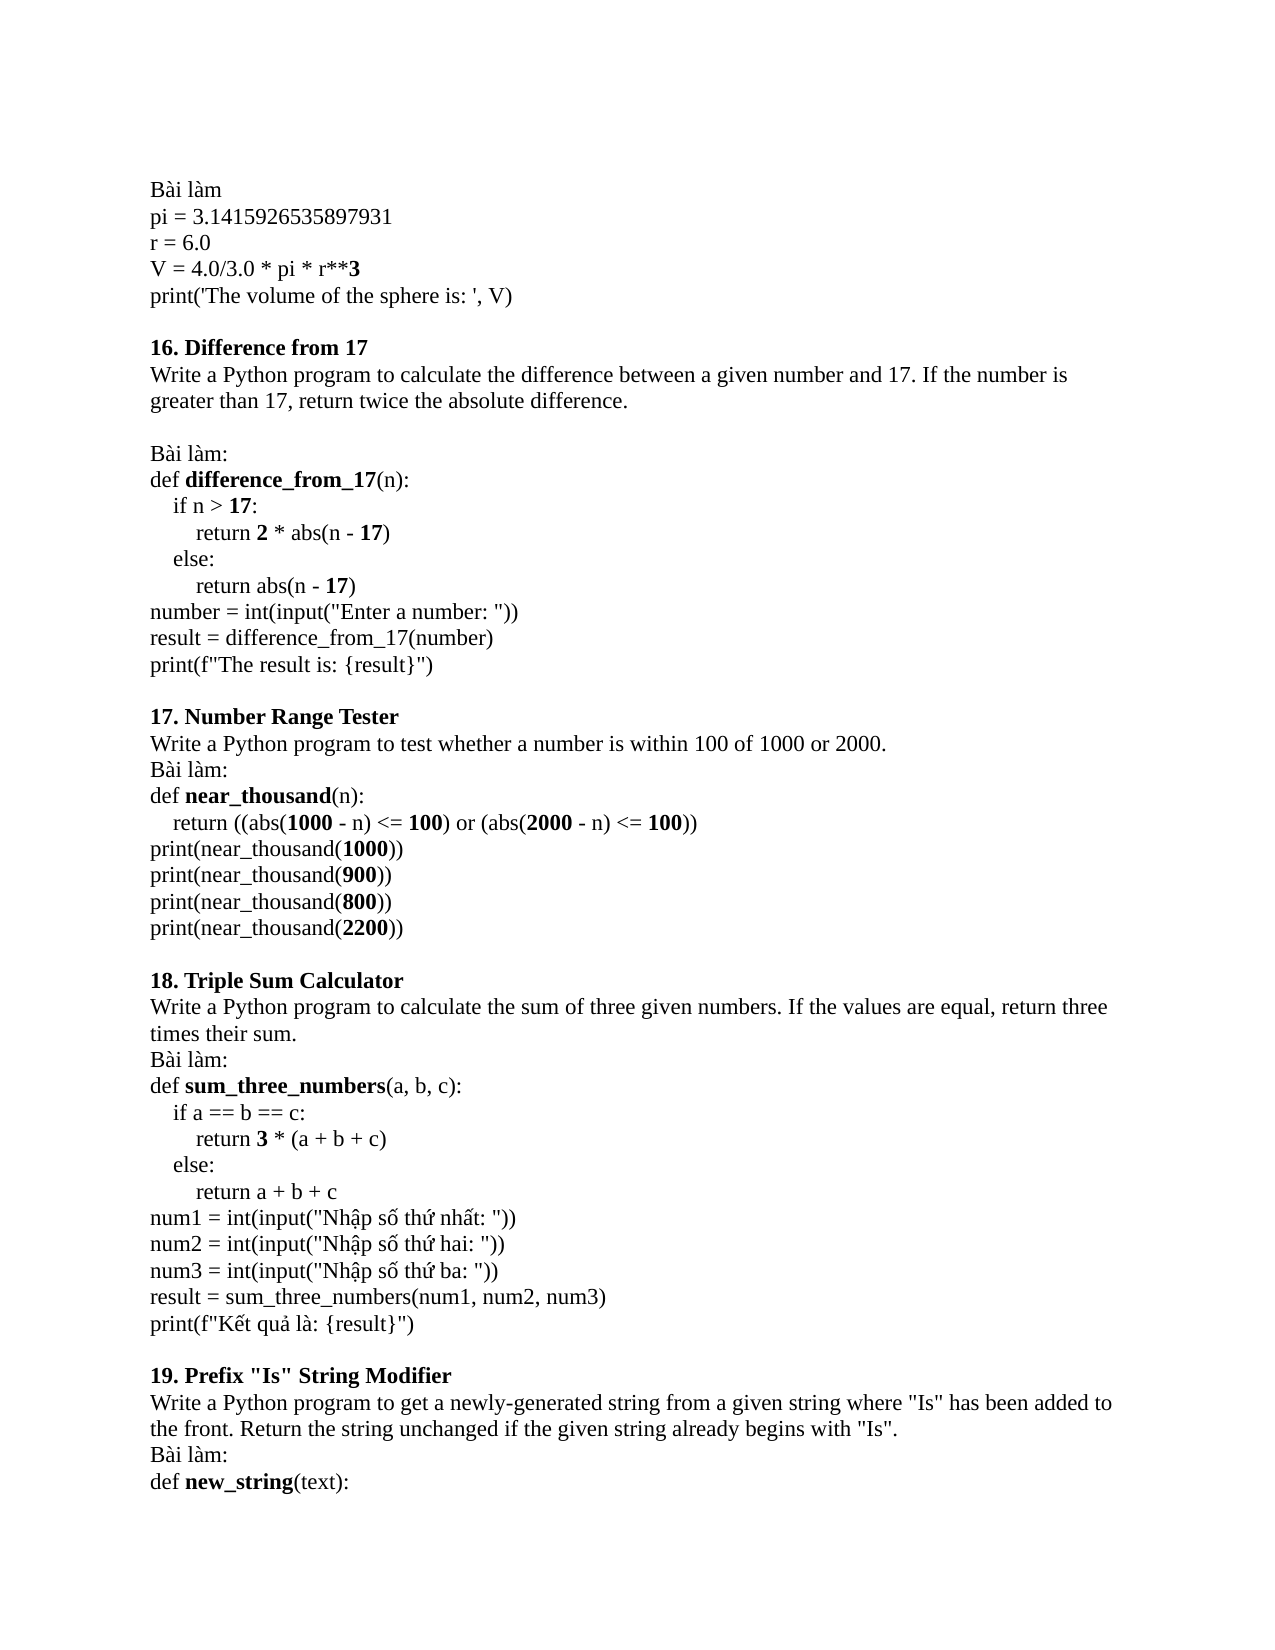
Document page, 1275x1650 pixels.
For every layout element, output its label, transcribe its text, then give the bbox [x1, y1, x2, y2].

text Write a Python program to get a newly-generated string from a given string where "Is" has been added to the front. Return the string unchanged if the given string already begins with "Is". [150, 1389, 1125, 1441]
text V = 4.0/3.0 * pi * r**3 [150, 255, 1125, 282]
text print('The volume of the sphere is: ', V) [150, 282, 1125, 308]
text return a + b + c [150, 1178, 1125, 1204]
text Bài làm: [150, 1046, 1125, 1072]
text 17. Number Range Tester [150, 703, 1125, 730]
text Write a Python program to calculate the difference between a given number and 17. If the number is greater than 17, return twice the absolute difference. [150, 361, 1125, 413]
text r = 6.0 [150, 229, 1125, 255]
text def new_string(text): [150, 1468, 1125, 1494]
text num2 = int(input("Nhập số thứ hai: ")) [150, 1231, 1125, 1257]
text num1 = int(input("Nhập số thứ nhất: ")) [150, 1204, 1125, 1231]
text return 3 * (a + b + c) [150, 1125, 1125, 1151]
text return ((abs(1000 - n) <= 100) or (abs(2000 - n) <= 100)) [150, 809, 1125, 835]
text return 2 * abs(n - 17) [150, 519, 1125, 545]
text num3 = int(input("Nhập số thứ ba: ")) [150, 1257, 1125, 1283]
text def near_thousand(n): [150, 782, 1125, 809]
text Write a Python program to calculate the sum of three given numbers. If the values are equal, return three times their sum. [150, 993, 1125, 1046]
text 19. Prefix "Is" String Modifier [150, 1362, 1125, 1389]
text return abs(n - 17) [150, 572, 1125, 598]
text print(f"Kết quả là: {result}") [150, 1309, 1125, 1336]
text 18. Triple Sum Calculator [150, 967, 1125, 993]
text Write a Python program to test whether a number is within 100 of 1000 or 2000. [150, 730, 1125, 756]
text 16. Difference from 17 [150, 334, 1125, 361]
text result = difference_from_17(number) [150, 624, 1125, 651]
text else: [150, 1151, 1125, 1178]
text else: [150, 545, 1125, 572]
text if n > 17: [150, 493, 1125, 519]
text Bài làm: [150, 1441, 1125, 1468]
text result = sum_three_numbers(num1, num2, num3) [150, 1283, 1125, 1309]
text Bài làm: [150, 440, 1125, 466]
text print(near_thousand(800)) [150, 888, 1125, 914]
text print(near_thousand(2200)) [150, 914, 1125, 941]
text print(near_thousand(1000)) [150, 835, 1125, 862]
text print(f"The result is: {result}") [150, 651, 1125, 677]
text print(near_thousand(900)) [150, 862, 1125, 888]
text Bài làm: [150, 756, 1125, 782]
text number = int(input("Enter a number: ")) [150, 598, 1125, 624]
text def difference_from_17(n): [150, 466, 1125, 493]
text pi = 3.1415926535897931 [150, 203, 1125, 229]
text if a == b == c: [150, 1099, 1125, 1125]
text def sum_three_numbers(a, b, c): [150, 1072, 1125, 1099]
text Bài làm [150, 176, 1125, 203]
